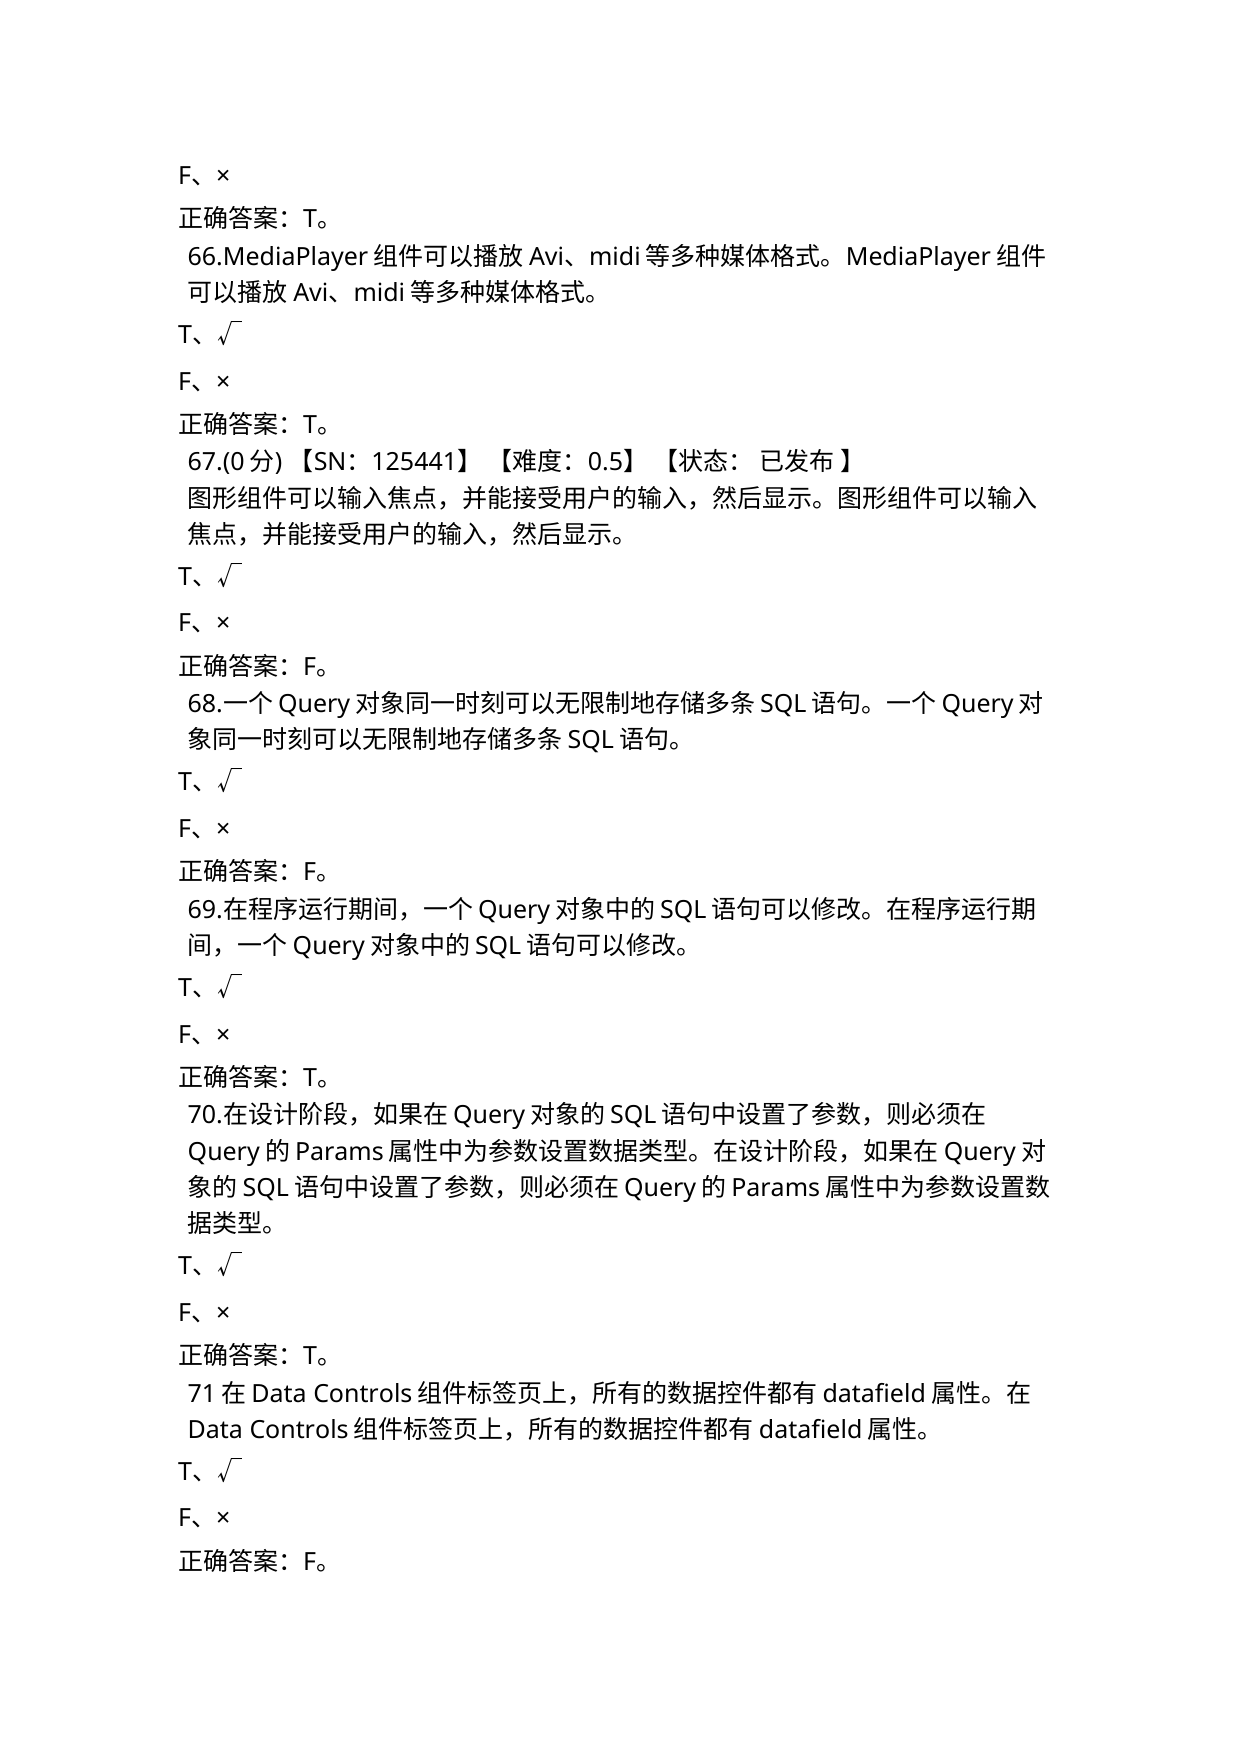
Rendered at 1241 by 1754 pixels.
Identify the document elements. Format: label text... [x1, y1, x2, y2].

table_cell 正确答案：F。 [176, 850, 1041, 889]
table_cell 正确答案：T。 [176, 1056, 1041, 1095]
table_cell F、× [176, 1287, 1041, 1334]
table_cell F、× [176, 803, 1041, 850]
table_cell 正确答案：F。 [176, 644, 1041, 684]
table_header T、√ [176, 1446, 1041, 1492]
table_cell F、× [176, 356, 1041, 402]
text 68.一个Query对象同一时刻可以无限制地存储多条SQL语句。一个Query对象同一时刻可以无限制地存储多条SQL语句。 [187, 684, 1053, 756]
text 70.在设计阶段，如果在Query对象的SQL语句中设置了参数，则必须在Query的Params属性中为参数设置数据类型。在设计阶段，如果在Query对象的SQL语句中设置了参数，则必须在Query的Params属性中为参数设置数据类型。 [187, 1095, 1053, 1240]
table_header T、√ [176, 962, 1041, 1009]
table_cell 正确答案：T。 [176, 1334, 1041, 1373]
table_cell 正确答案：F。 [176, 1539, 1041, 1579]
table_header T、√ [176, 756, 1041, 803]
table_header T、√ [176, 1240, 1041, 1287]
table_cell F、× [176, 598, 1041, 644]
table_cell F、× [176, 1009, 1041, 1056]
table_header T、√ [176, 551, 1041, 597]
text 67.(0分) 【SN：125441】 【难度：0.5】 【状态： 已发布 】 图形组件可以输入焦点，并能接受用户的输入，然后显示。图形组件可以输入焦点，并能接受用户的输入，然后显示。 [187, 442, 1053, 551]
text 69.在程序运行期间，一个Query对象中的SQL语句可以修改。在程序运行期间，一个Query对象中的SQL语句可以修改。 [187, 889, 1053, 962]
text 66.MediaPlayer组件可以播放 Avi、midi等多种媒体格式。MediaPlayer组件可以播放 Avi、midi等多种媒体格式。 [187, 236, 1053, 309]
table_cell 正确答案：T。 [176, 403, 1041, 442]
text 71在Data Controls组件标签页上，所有的数据控件都有datafield属性。在Data Controls组件标签页上，所有的数据控件都有datafield属性。 [187, 1373, 1053, 1446]
table_cell 正确答案：T。 [176, 197, 1041, 236]
table_cell F、× [176, 1493, 1041, 1539]
table_cell F、× [176, 150, 1041, 197]
table_header T、√ [176, 309, 1041, 356]
